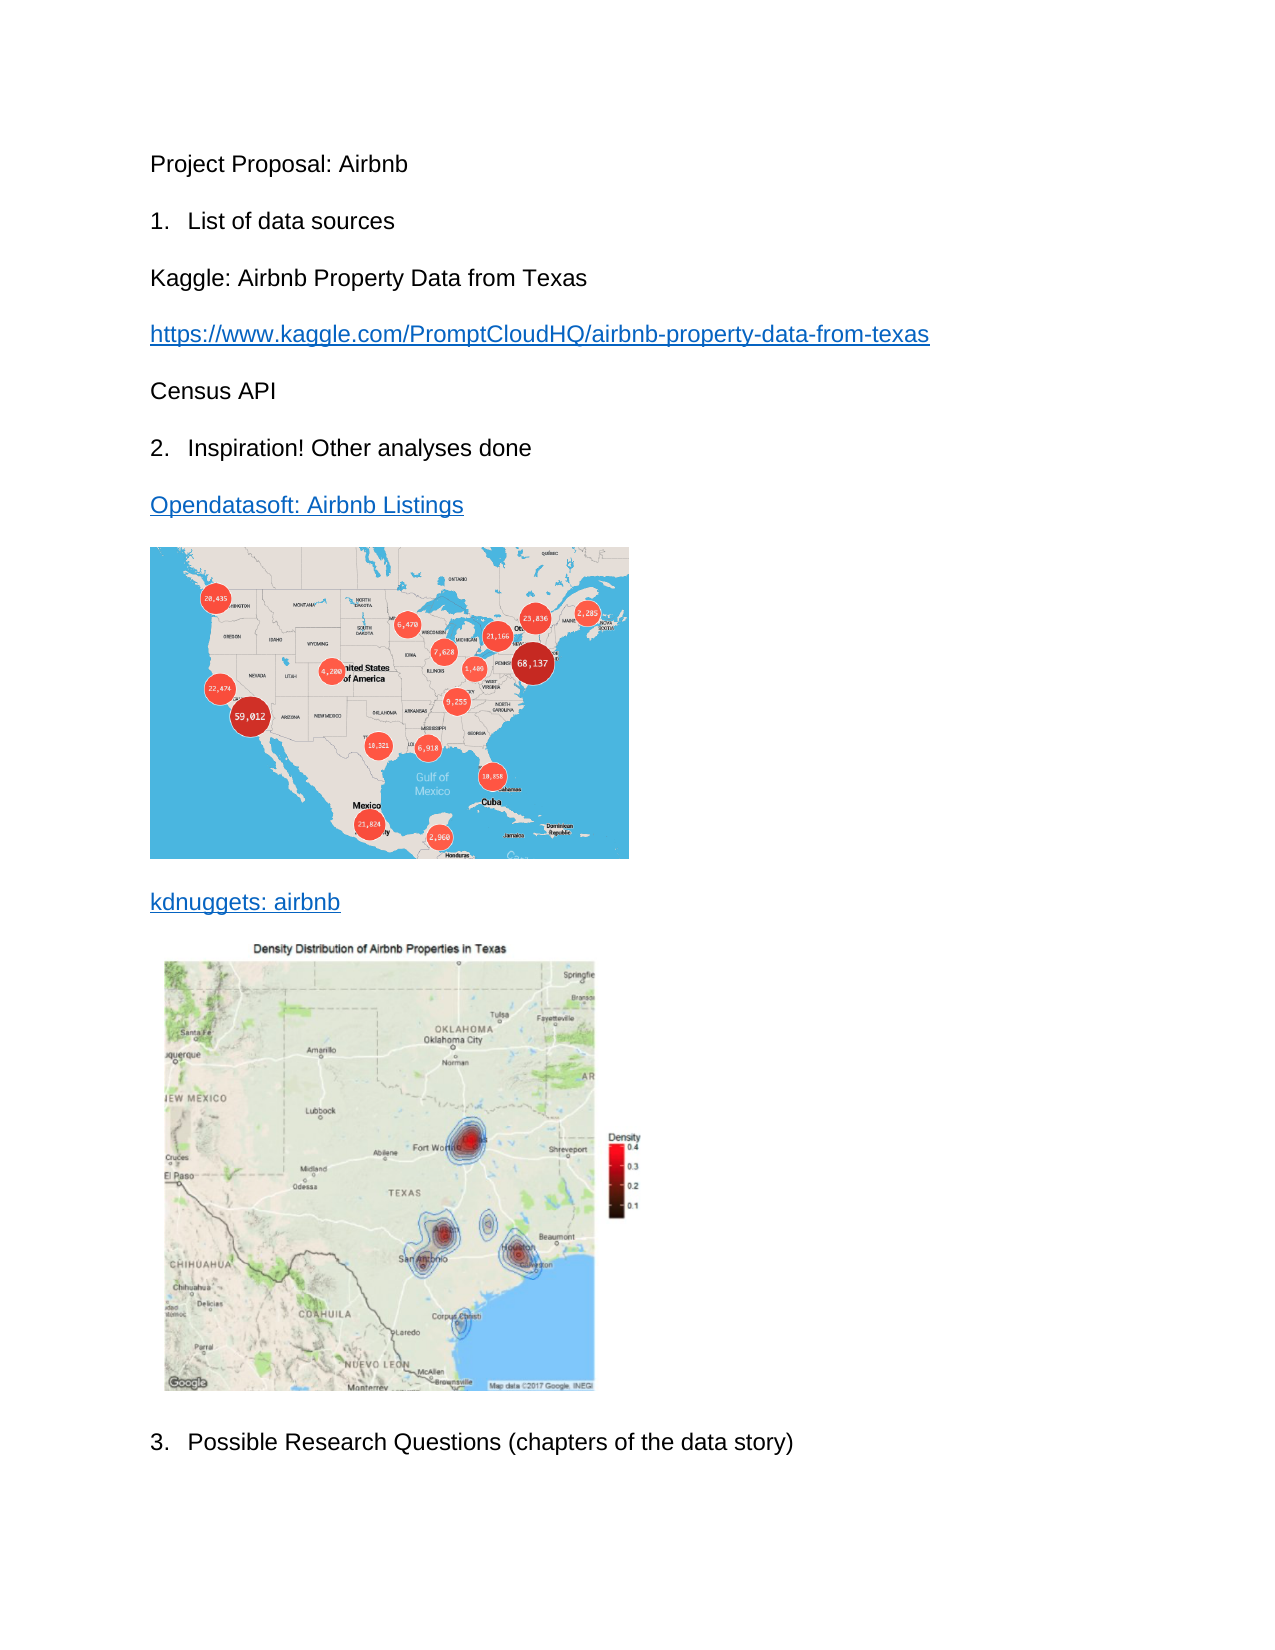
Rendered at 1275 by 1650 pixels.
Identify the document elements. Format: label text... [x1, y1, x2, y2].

list Possible Research Questions (chapters of the data story) [150, 1428, 1125, 1456]
text Census API [150, 377, 1125, 405]
picture [150, 547, 629, 859]
text Kaggle: Airbnb Property Data from Texas [150, 263, 1125, 291]
text kdnuggets: airbnb [150, 888, 1125, 916]
text https://www.kaggle.com/PromptCloudHQ/airbnb-property-data-from-texas [150, 320, 1125, 348]
list Inspiration! Other analyses done [150, 434, 1125, 461]
text Opendatasoft: Airbnb Listings [150, 491, 1125, 518]
text Project Proposal: Airbnb [150, 150, 1125, 178]
picture [150, 944, 648, 1400]
list List of data sources [150, 207, 1125, 234]
